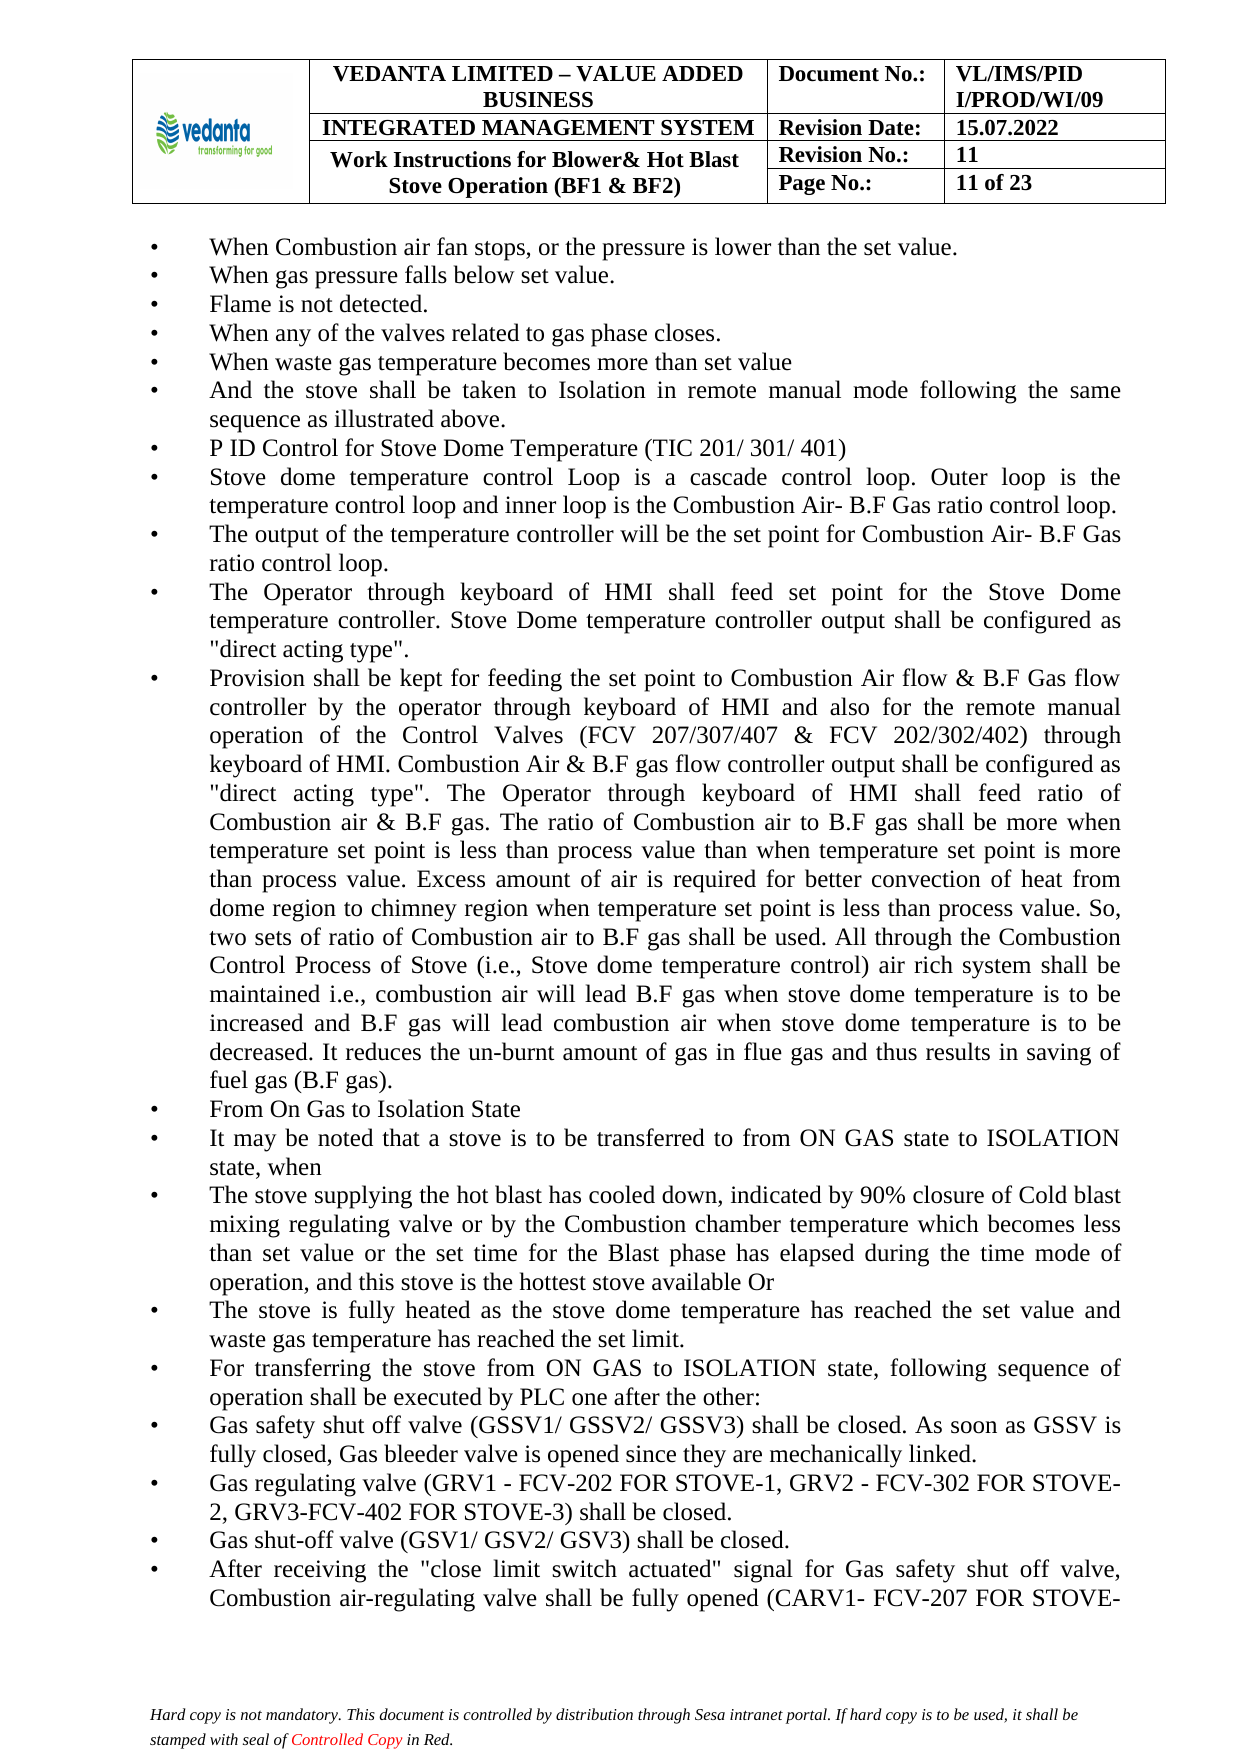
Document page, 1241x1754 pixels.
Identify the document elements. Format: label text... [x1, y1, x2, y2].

list • When gas pressure falls below set value. [150, 261, 1122, 289]
list • Stove dome temperature control Loop is a cascade control loop. Outer loop is the temperature control loop and inner loop is the Combustion Air- B.F Gas ratio control loop. [150, 462, 1122, 519]
list • From On Gas to Isolation State [150, 1094, 1122, 1123]
list • Gas regulating valve (GRV1 - FCV-202 FOR STOVE-1, GRV2 - FCV-302 FOR STOVE-2, GRV3-FCV-402 FOR STOVE-3) shall be closed. [150, 1468, 1122, 1526]
list • For transferring the stove from ON GAS to ISOLATION state, following sequence of operation shall be executed by PLC one after the other: [150, 1353, 1122, 1411]
list • It may be noted that a stove is to be transferred to from ON GAS state to ISOLATION state, when [150, 1123, 1122, 1181]
list • Gas safety shut off valve (GSSV1/ GSSV2/ GSSV3) shall be closed. As soon as GSSV is fully closed, Gas bleeder valve is opened since they are mechanically linked. [150, 1411, 1122, 1468]
list • When Combustion air fan stops, or the pressure is lower than the set value. [150, 232, 1122, 261]
list • When waste gas temperature becomes more than set value [150, 347, 1122, 376]
list • When any of the valves related to gas phase closes. [150, 318, 1122, 347]
list • The Operator through keyboard of HMI shall feed set point for the Stove Dome temperature controller. Stove Dome temperature controller output shall be configured as "direct acting type". [150, 577, 1122, 663]
list • Flame is not detected. [150, 289, 1122, 318]
list • P ID Control for Stove Dome Temperature (TIC 201/ 301/ 401) [150, 433, 1122, 462]
picture [137, 73, 293, 189]
list • Provision shall be kept for feeding the set point to Combustion Air flow & B.F Gas flow controller by the operator through keyboard of HMI and also for the remote manual operation of the Control Valves (FCV 207/307/407 & FCV 202/302/402) through keyboard of HMI. Combustion Air & B.F gas flow controller output shall be configured as "direct acting type". The Operator through keyboard of HMI shall feed ratio of Combustion air & B.F gas. The ratio of Combustion air to B.F gas shall be more when temperature set point is less than process value than when temperature set point is more than process value. Excess amount of air is required for better convection of heat from dome region to chimney region when temperature set point is less than process value. So, two sets of ratio of Combustion air to B.F gas shall be used. All through the Combustion Control Process of Stove (i.e., Stove dome temperature control) air rich system shall be maintained i.e., combustion air will lead B.F gas when stove dome temperature is to be increased and B.F gas will lead combustion air when stove dome temperature is to be decreased. It reduces the un-burnt amount of gas in flue gas and thus results in saving of fuel gas (B.F gas). [150, 663, 1122, 1094]
list • Gas shut-off valve (GSV1/ GSV2/ GSV3) shall be closed. [150, 1526, 1122, 1554]
list • The output of the temperature controller will be the set point for Combustion Air- B.F Gas ratio control loop. [150, 519, 1122, 577]
list • And the stove shall be taken to Isolation in remote manual mode following the same sequence as illustrated above. [150, 376, 1122, 433]
list • The stove supplying the hot blast has cooled down, indicated by 90% closure of Cold blast mixing regulating valve or by the Combustion chamber temperature which becomes less than set value or the set time for the Blast phase has elapsed during the time mode of operation, and this stove is the hottest stove available Or [150, 1181, 1122, 1296]
list • The stove is fully heated as the stove dome temperature has reached the set value and waste gas temperature has reached the set limit. [150, 1296, 1122, 1353]
